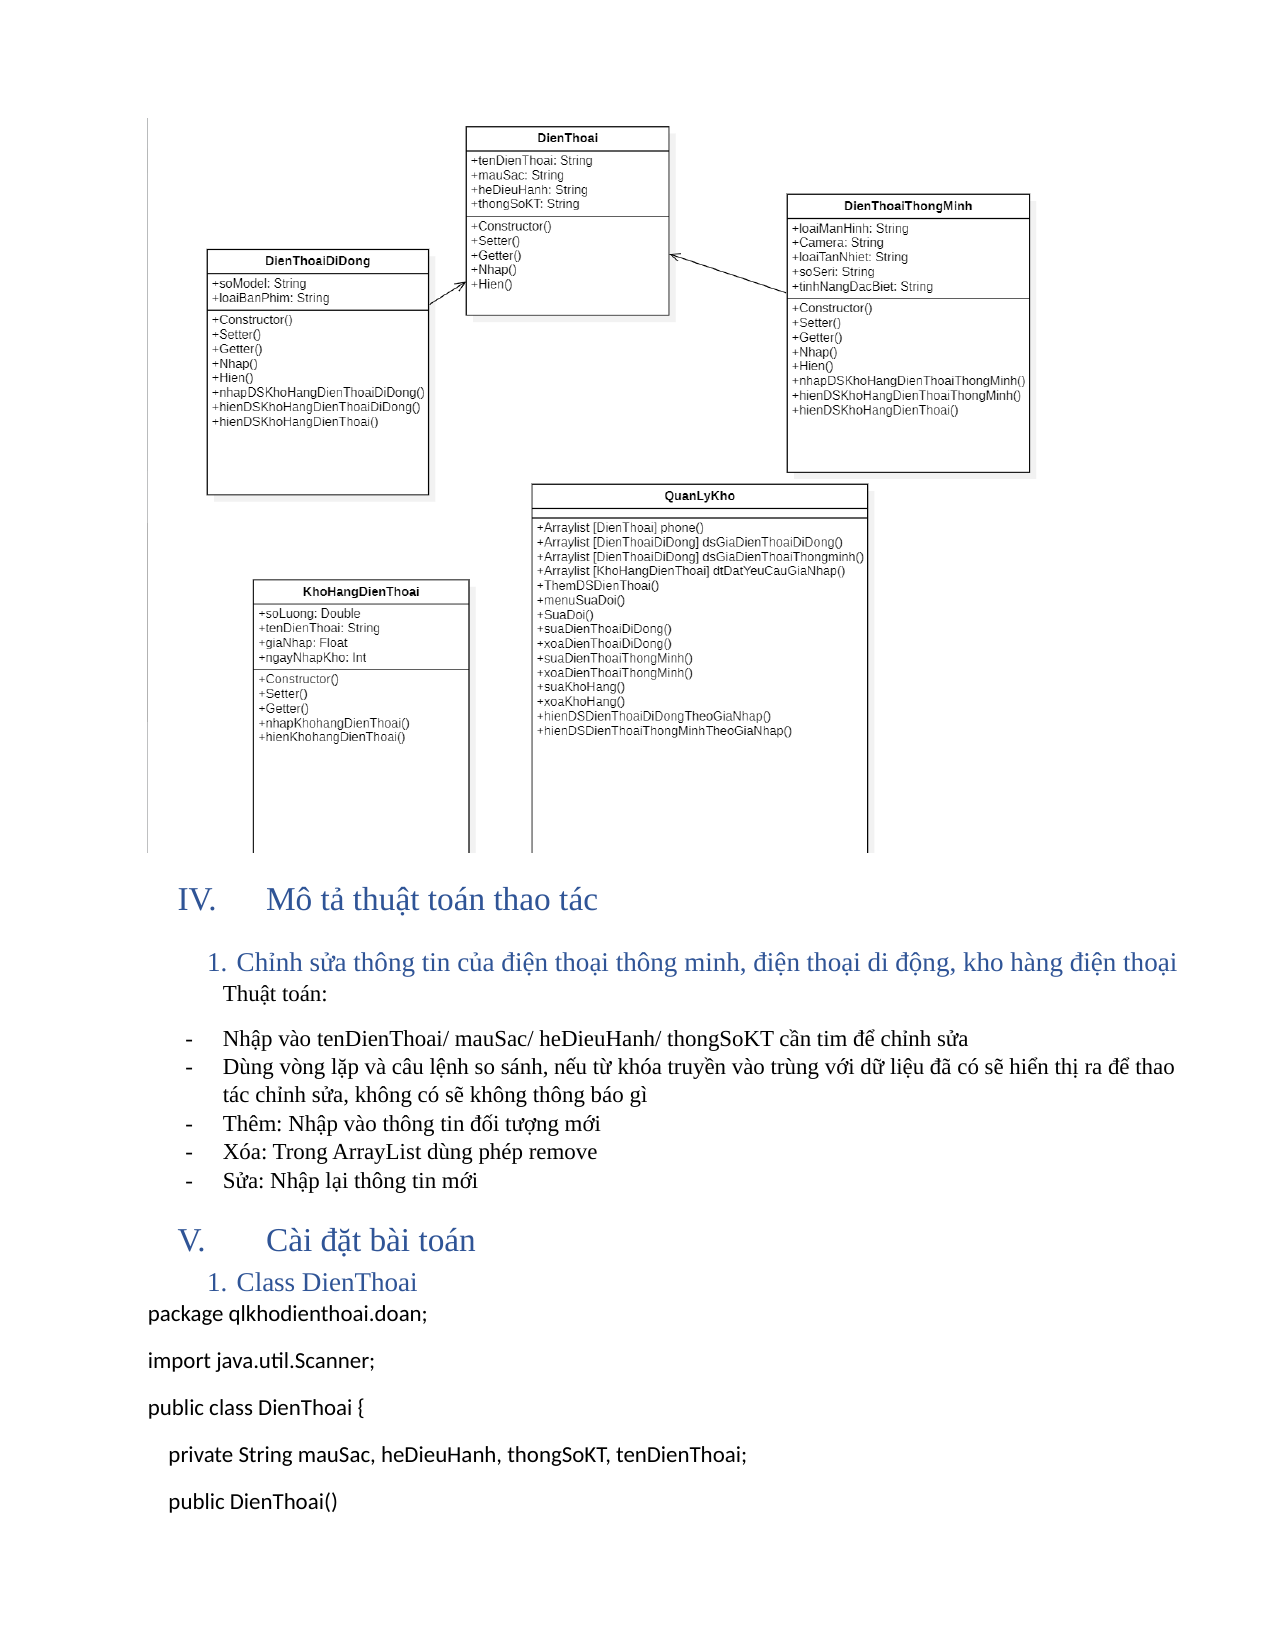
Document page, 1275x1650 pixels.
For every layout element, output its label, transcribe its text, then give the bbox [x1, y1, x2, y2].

text Thuật toán: [148, 979, 1186, 1006]
list Xóa: Trong ArrayList dùng phép remove [185, 1138, 1186, 1165]
subtitle Cài đặt bài toán [177, 1220, 1186, 1259]
text package qlkhodienthoai.doan; [148, 1299, 1186, 1327]
list Sửa: Nhập lại thông tin mới [185, 1167, 1186, 1193]
text public class DienThoai { [148, 1393, 1186, 1421]
text private String mauSac, heDieuHanh, thongSoKT, tenDienThoai; [148, 1440, 1186, 1468]
list Thêm: Nhập vào thông tin đối tượng mới [185, 1110, 1186, 1136]
text import java.util.Scanner; [148, 1346, 1186, 1374]
subtitle Mô tả thuật toán thao tác [177, 880, 1186, 918]
list Dùng vòng lặp và câu lệnh so sánh, nếu từ khóa truyền vào trùng với dữ liệu đã có sẽ hiển thị ra để thao tác chỉnh sửa, không có sẽ không thông báo gì [185, 1053, 1186, 1108]
picture [147, 118, 1187, 853]
subtitle Chỉnh sửa thông tin của điện thoại thông minh, điện thoại di động, kho hàng điện thoại [207, 946, 1186, 977]
subtitle Class DienThoai [207, 1266, 1186, 1297]
text public DienThoai() [148, 1487, 1186, 1515]
list Nhập vào tenDienThoai/ mauSac/ heDieuHanh/ thongSoKT cần tim để chỉnh sửa [185, 1025, 1186, 1051]
